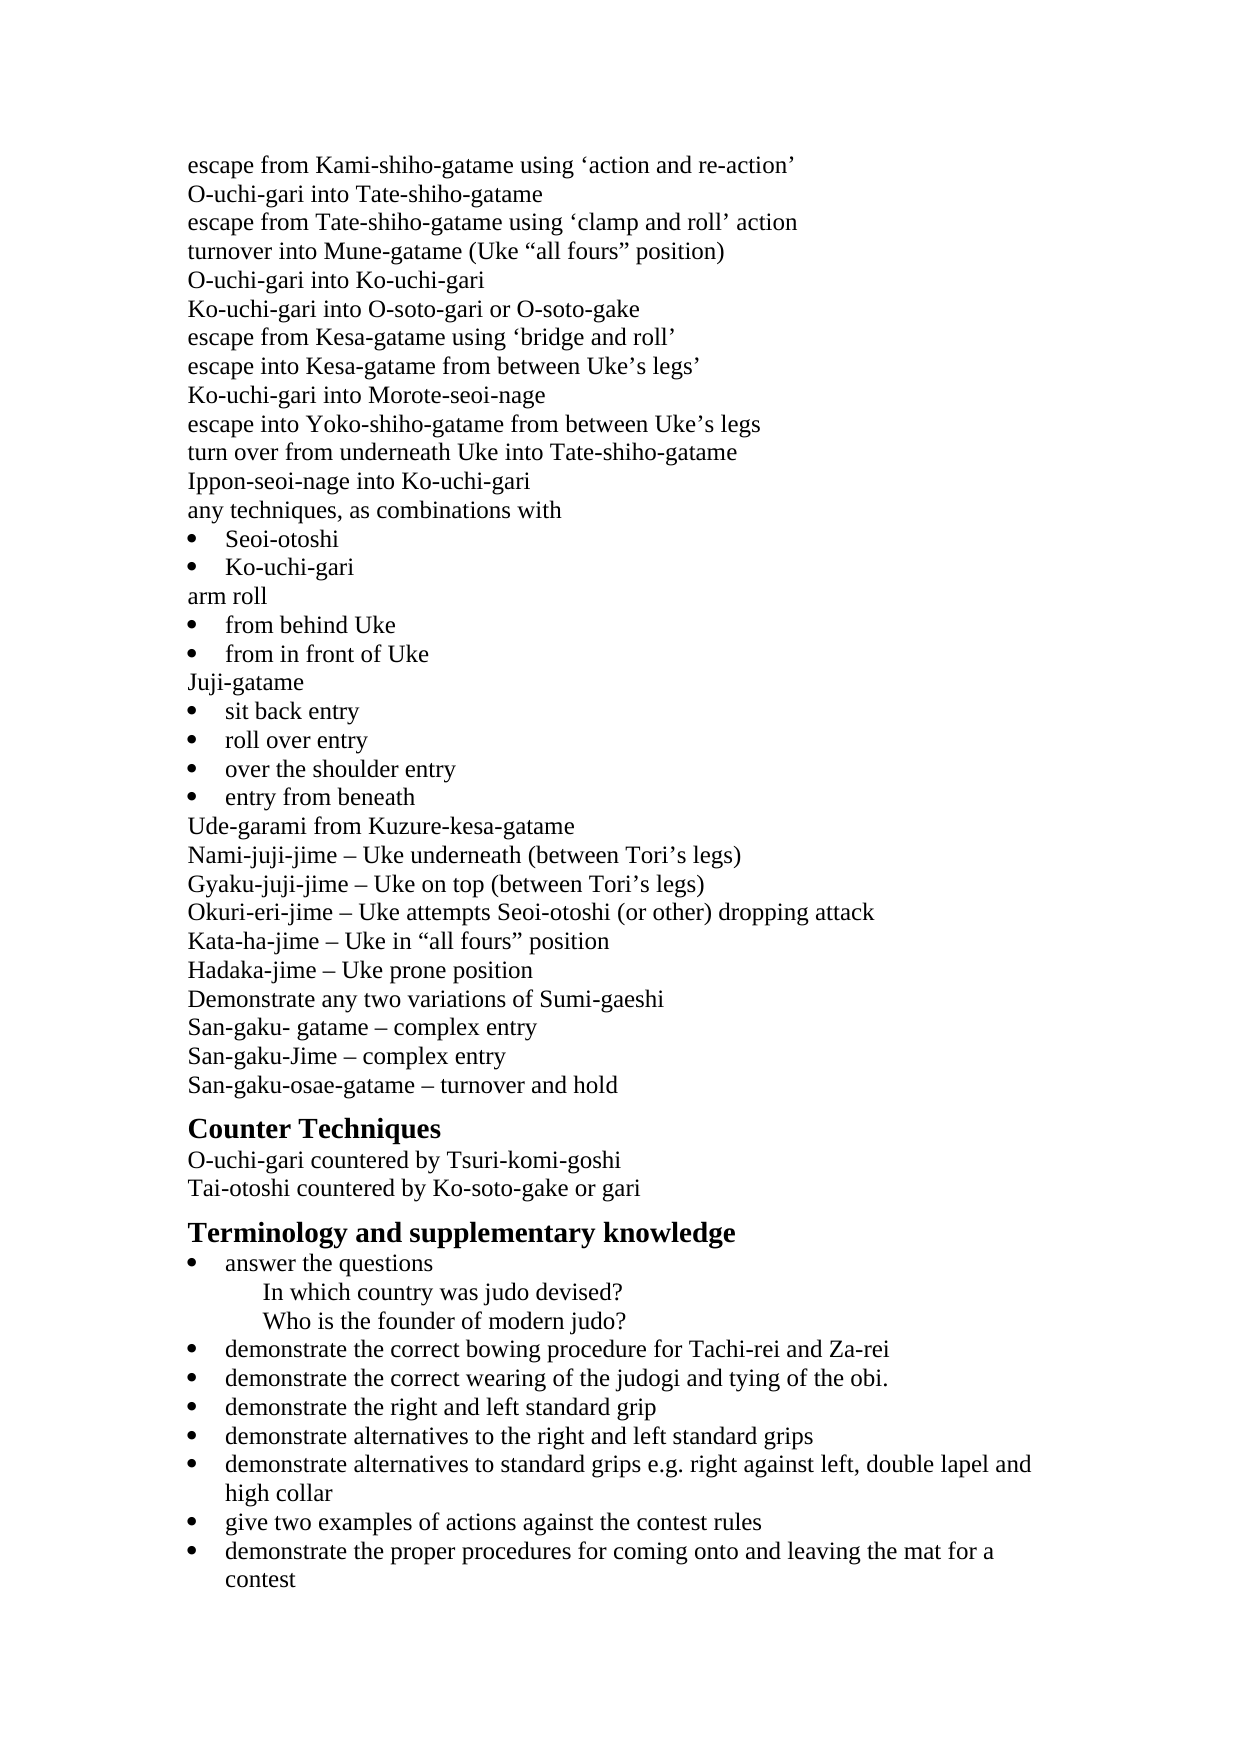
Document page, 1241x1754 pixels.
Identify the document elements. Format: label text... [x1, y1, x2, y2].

list give two examples of actions against the contest rules [187, 1507, 1053, 1536]
list demonstrate the correct bowing procedure for Tachi-rei and Za-rei [187, 1334, 1053, 1363]
list entry from beneath [187, 782, 1053, 811]
text Hadaka-jime – Uke prone position [187, 955, 1053, 984]
text turn over from underneath Uke into Tate-shiho-gatame [187, 437, 1053, 466]
list demonstrate alternatives to the right and left standard grips [187, 1421, 1053, 1449]
list demonstrate the correct wearing of the judogi and tying of the obi. [187, 1363, 1053, 1392]
text San-gaku-Jime – complex entry [187, 1041, 1053, 1070]
text O-uchi-gari into Tate-shiho-gatame [187, 179, 1053, 207]
text escape from Kesa-gatame using ‘bridge and roll’ [187, 322, 1053, 351]
list demonstrate alternatives to standard grips e.g. right against left, double lapel and high collar [187, 1449, 1053, 1507]
list roll over entry [187, 725, 1053, 754]
list Who is the founder of modern judo? [262, 1306, 1053, 1334]
text Kata-ha-jime – Uke in “all fours” position [187, 926, 1053, 955]
text Ko-uchi-gari into O-soto-gari or O-soto-gake [187, 294, 1053, 322]
subtitle Counter Techniques [187, 1111, 1053, 1145]
list Seoi-otoshi [187, 524, 1053, 552]
text Ippon-seoi-nage into Ko-uchi-gari [187, 466, 1053, 495]
list from behind Uke [187, 610, 1053, 639]
list answer the questions [187, 1248, 1053, 1277]
text escape from Tate-shiho-gatame using ‘clamp and roll’ action [187, 207, 1053, 236]
text Juji-gatame [187, 667, 1053, 696]
text turnover into Mune-gatame (Uke “all fours” position) [187, 236, 1053, 265]
list over the shoulder entry [187, 754, 1053, 782]
list demonstrate the proper procedures for coming onto and leaving the mat for a contest [187, 1536, 1053, 1593]
text Nami-juji-jime – Uke underneath (between Tori’s legs) [187, 840, 1053, 869]
text San-gaku- gatame – complex entry [187, 1012, 1053, 1041]
text escape into Kesa-gatame from between Uke’s legs’ [187, 351, 1053, 380]
text Ude-garami from Kuzure-kesa-gatame [187, 811, 1053, 840]
text escape into Yoko-shiho-gatame from between Uke’s legs [187, 409, 1053, 437]
text escape from Kami-shiho-gatame using ‘action and re-action’ [187, 150, 1053, 179]
text Demonstrate any two variations of Sumi-gaeshi [187, 984, 1053, 1012]
text O-uchi-gari countered by Tsuri-komi-goshi [187, 1145, 1053, 1173]
subtitle Terminology and supplementary knowledge [187, 1215, 1053, 1248]
text San-gaku-osae-gatame – turnover and hold [187, 1070, 1053, 1099]
text O-uchi-gari into Ko-uchi-gari [187, 265, 1053, 294]
text Tai-otoshi countered by Ko-soto-gake or gari [187, 1173, 1053, 1202]
list demonstrate the right and left standard grip [187, 1392, 1053, 1421]
text Gyaku-juji-jime – Uke on top (between Tori’s legs) [187, 869, 1053, 897]
list from in front of Uke [187, 639, 1053, 667]
list sit back entry [187, 696, 1053, 725]
text arm roll [187, 581, 1053, 610]
text Ko-uchi-gari into Morote-seoi-nage [187, 380, 1053, 409]
list In which country was judo devised? [262, 1277, 1053, 1306]
text any techniques, as combinations with [187, 495, 1053, 524]
text Okuri-eri-jime – Uke attempts Seoi-otoshi (or other) dropping attack [187, 897, 1053, 926]
list Ko-uchi-gari [187, 552, 1053, 581]
